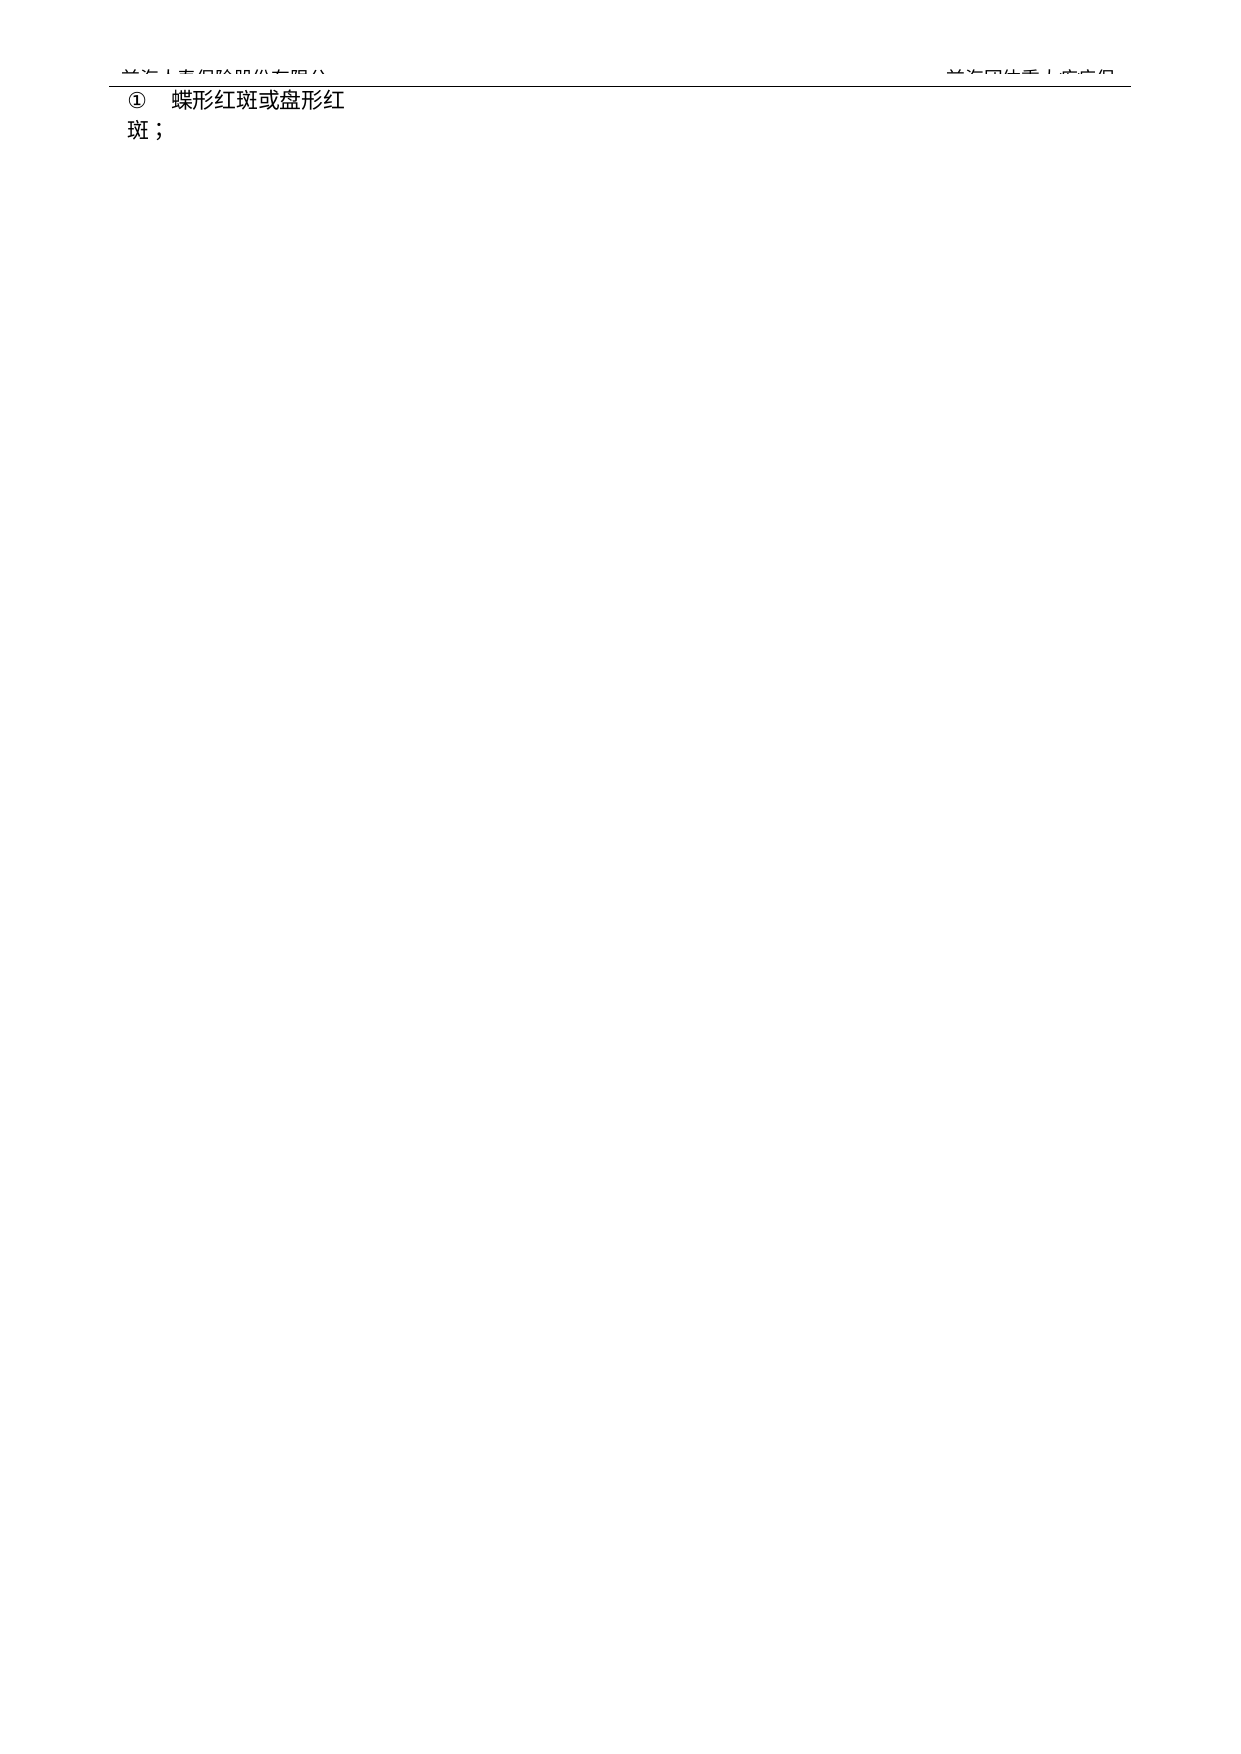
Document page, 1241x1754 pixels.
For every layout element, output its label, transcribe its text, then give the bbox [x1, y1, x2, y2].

text ① 蝶形红斑或盘形红斑； [127, 85, 378, 145]
